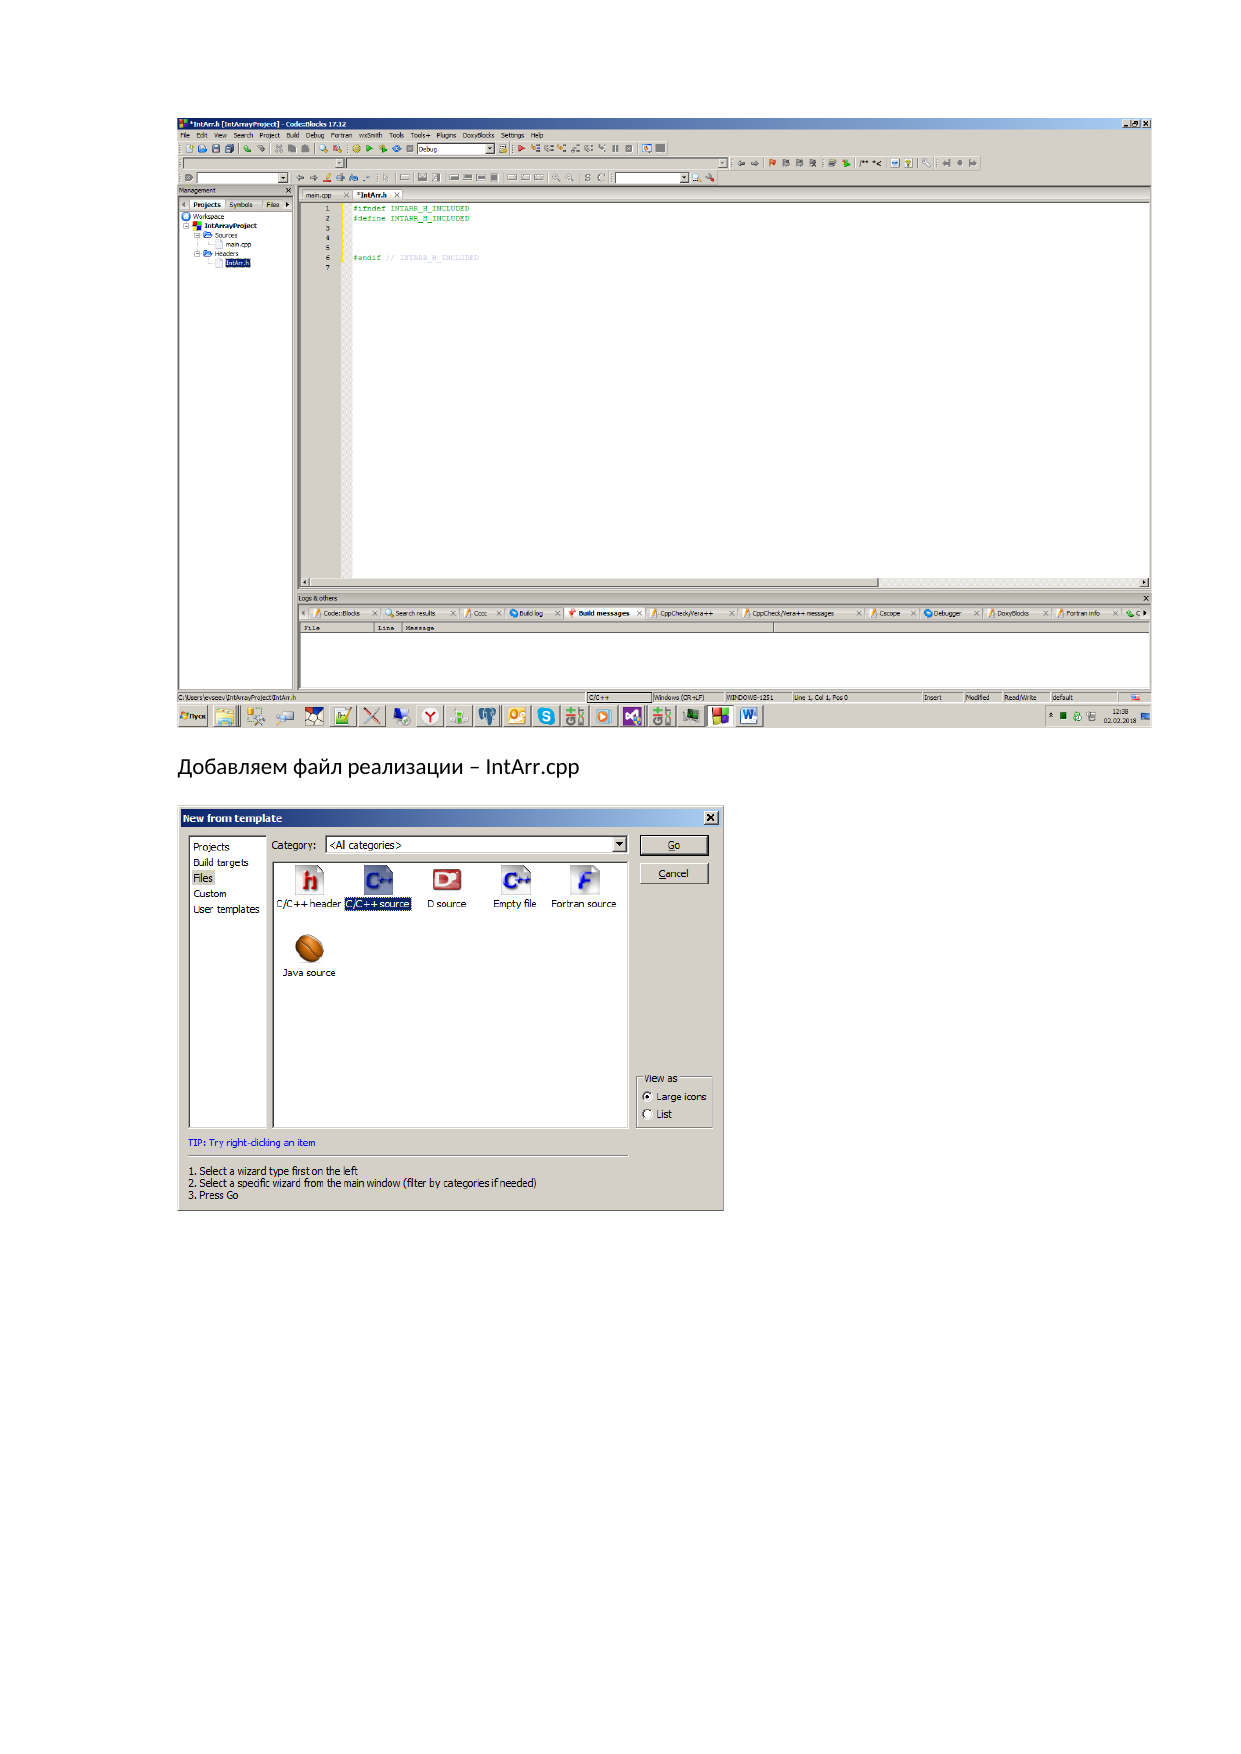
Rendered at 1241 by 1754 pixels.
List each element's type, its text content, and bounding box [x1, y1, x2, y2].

picture [177, 118, 1152, 728]
picture [177, 805, 724, 1211]
text Добавляем файл реализации – IntArr.cpp [177, 752, 1152, 780]
